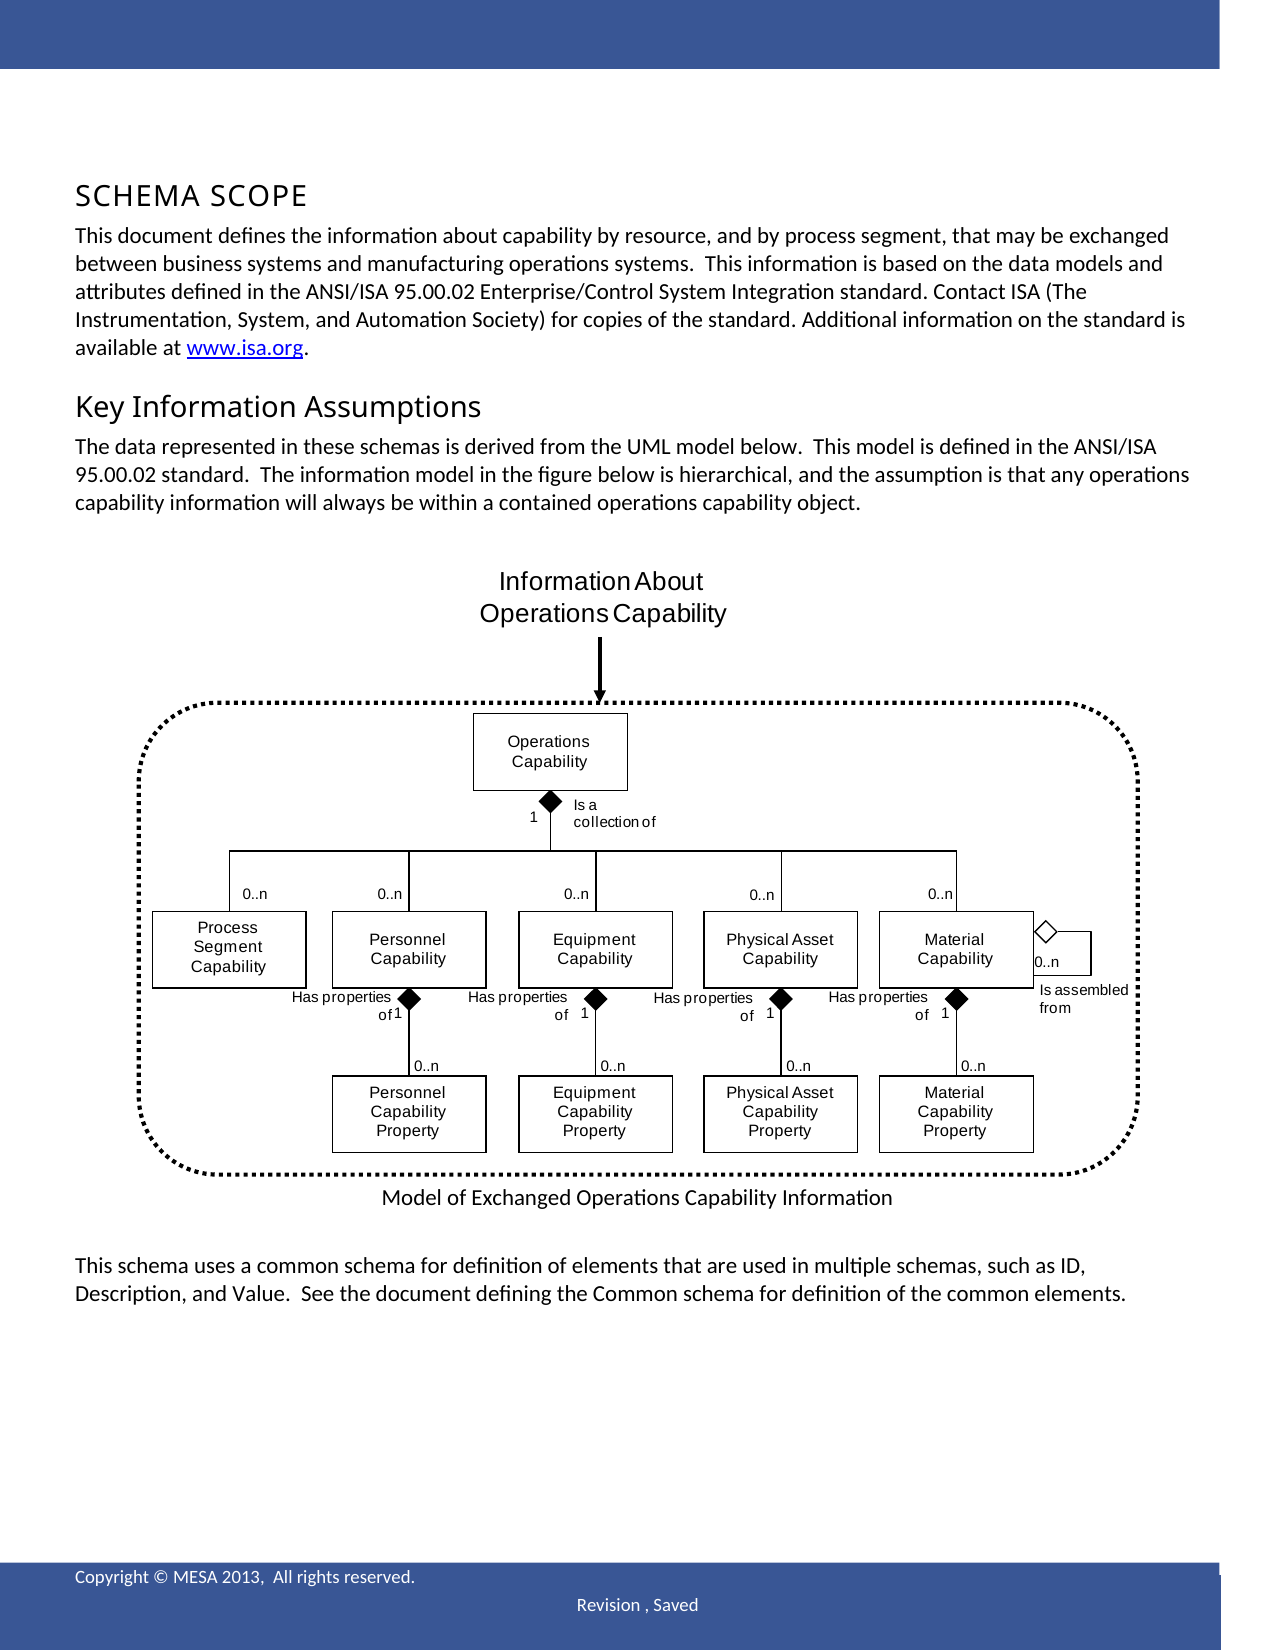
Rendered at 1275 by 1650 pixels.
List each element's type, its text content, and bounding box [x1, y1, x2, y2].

text The data represented in these schemas is derived from the UML model below. This model is defined in the ANSI/ISA 95.00.02 standard. The information model in the figure below is hierarchical, and the assumption is that any operations capability information will always be within a contained operations capability object. [75, 432, 1200, 516]
subtitle Schema Scope [75, 175, 1200, 215]
text This document defines the information about capability by resource, and by process segment, that may be exchanged between business systems and manufacturing operations systems. This information is based on the data models and attributes defined in the ANSI/ISA 95.00.02 Enterprise/Control System Integration standard. Contact ISA (The Instrumentation, System, and Automation Society) for copies of the standard. Additional information on the standard is available at www.isa.org. [75, 221, 1200, 361]
subtitle Key Information Assumptions [75, 386, 1200, 426]
text This schema uses a common schema for definition of elements that are used in multiple schemas, such as ID, Description, and Value. See the document defining the Common schema for definition of the common elements. [75, 1251, 1200, 1307]
text Model of Exchanged Operations Capability Information [75, 1183, 1200, 1211]
